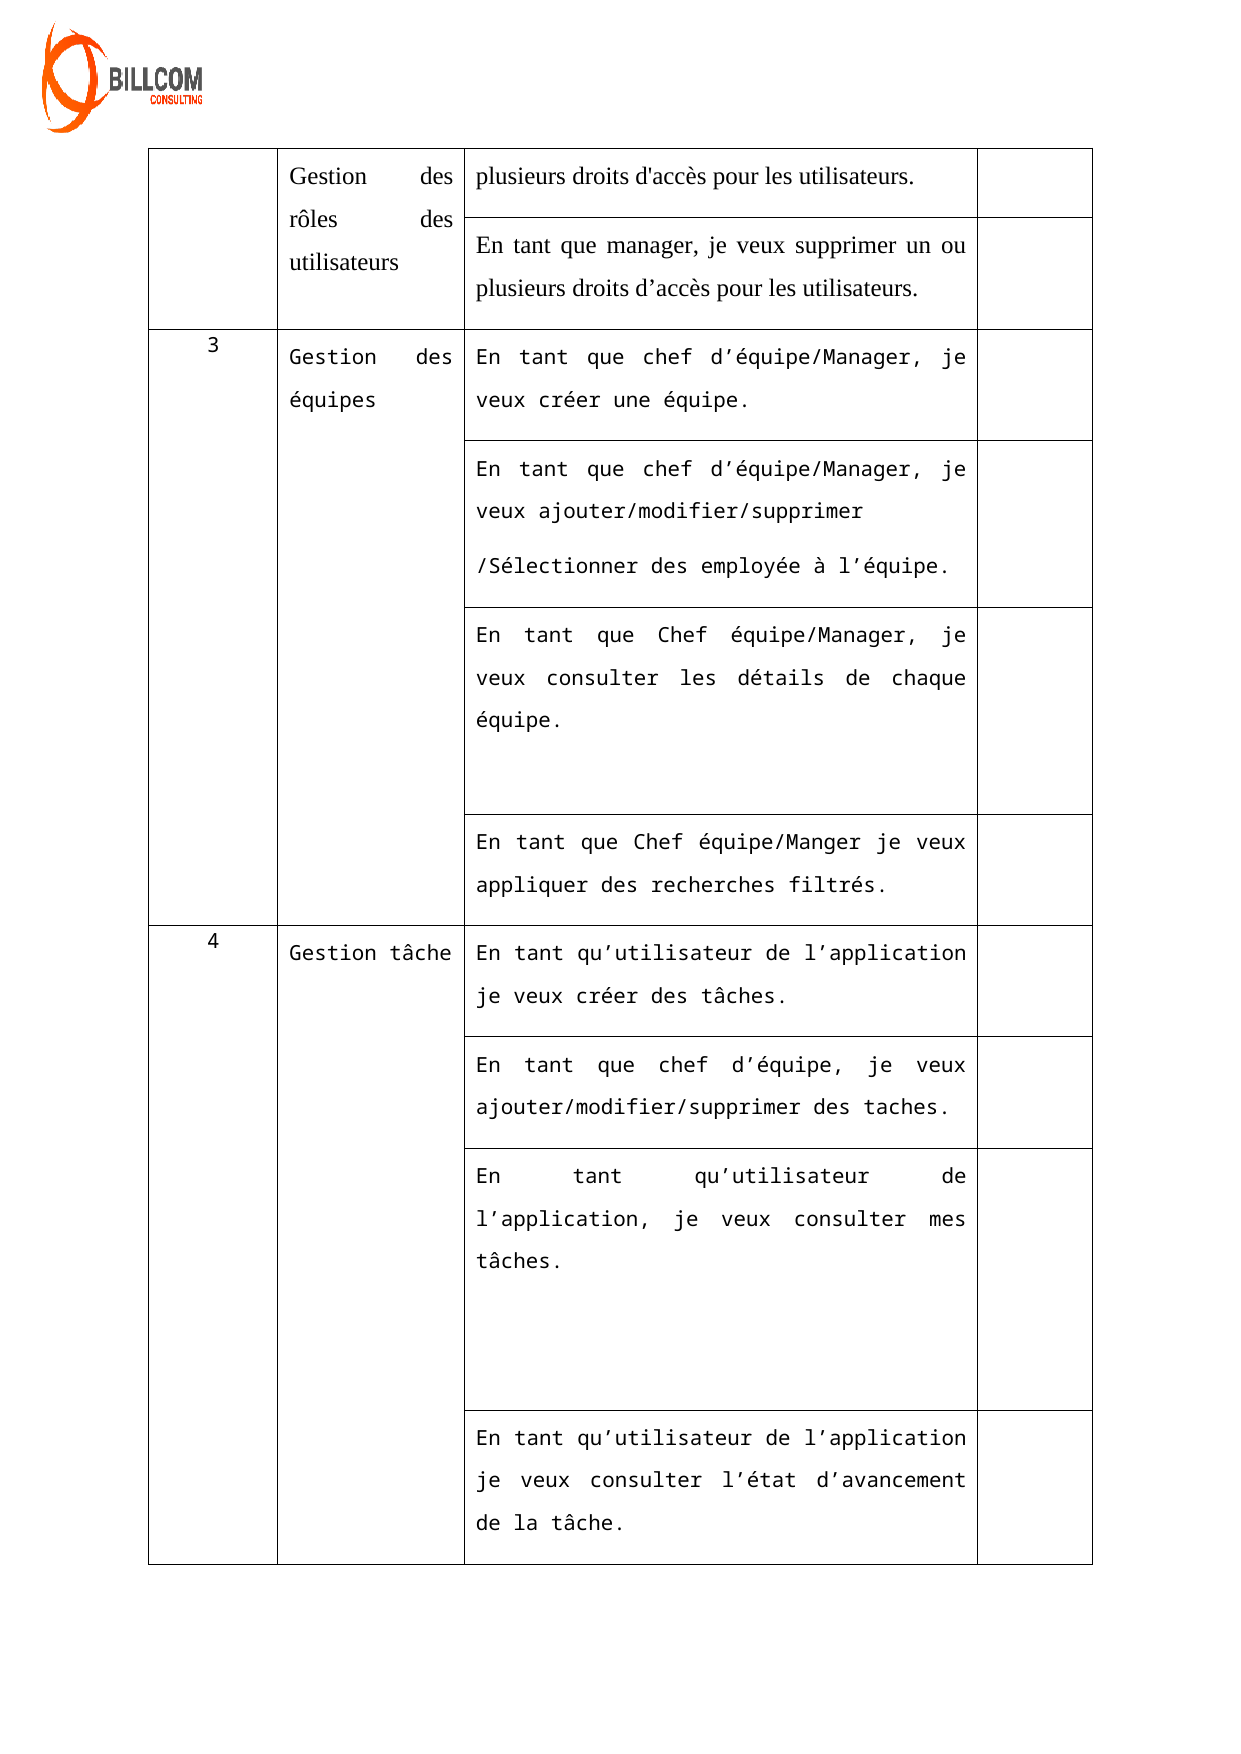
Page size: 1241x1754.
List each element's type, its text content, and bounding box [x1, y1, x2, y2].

table_cell En tant que manager, je veux supprimer un ou plusieurs droits d’accès pour les utilisateurs. [465, 218, 977, 329]
table_cell En tant que chef d’équipe/Manager, je veux ajouter/modifier/supprimer /Sélectionner des employée à l’équipe. [465, 441, 977, 607]
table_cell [278, 149, 464, 329]
table_cell [978, 218, 1092, 329]
table_cell [978, 926, 1092, 1036]
table_cell [978, 1037, 1092, 1148]
table_cell En tant que Chef équipe/Manger je veux appliquer des recherches filtrés. [465, 815, 977, 925]
table_cell En tant que chef d’équipe/Manager, je veux créer une équipe. [465, 330, 977, 440]
table_cell 3 [149, 330, 277, 925]
table_cell En tant que Chef équipe/Manager, je veux consulter les détails de chaque équipe. [465, 608, 977, 813]
table_cell [978, 815, 1092, 925]
table_cell 2 [149, 149, 277, 329]
table_cell Gestion des équipes [278, 330, 464, 925]
table_cell 4 [149, 926, 277, 1563]
table_cell [978, 441, 1092, 607]
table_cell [465, 149, 977, 217]
table_cell En tant qu’utilisateur de l’application, je veux consulter mes tâches. [465, 1149, 977, 1409]
table_cell Gestion tâche [278, 926, 464, 1563]
table_cell En tant que chef d’équipe, je veux ajouter/modifier/supprimer des taches. [465, 1037, 977, 1148]
table_cell [978, 1149, 1092, 1409]
picture [41, 20, 220, 133]
table_cell [978, 330, 1092, 440]
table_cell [465, 1411, 977, 1563]
table_cell En tant qu’utilisateur de l’application je veux créer des tâches. [465, 926, 977, 1036]
table_cell [978, 1411, 1092, 1563]
table_cell [978, 149, 1092, 217]
table_cell [978, 608, 1092, 813]
